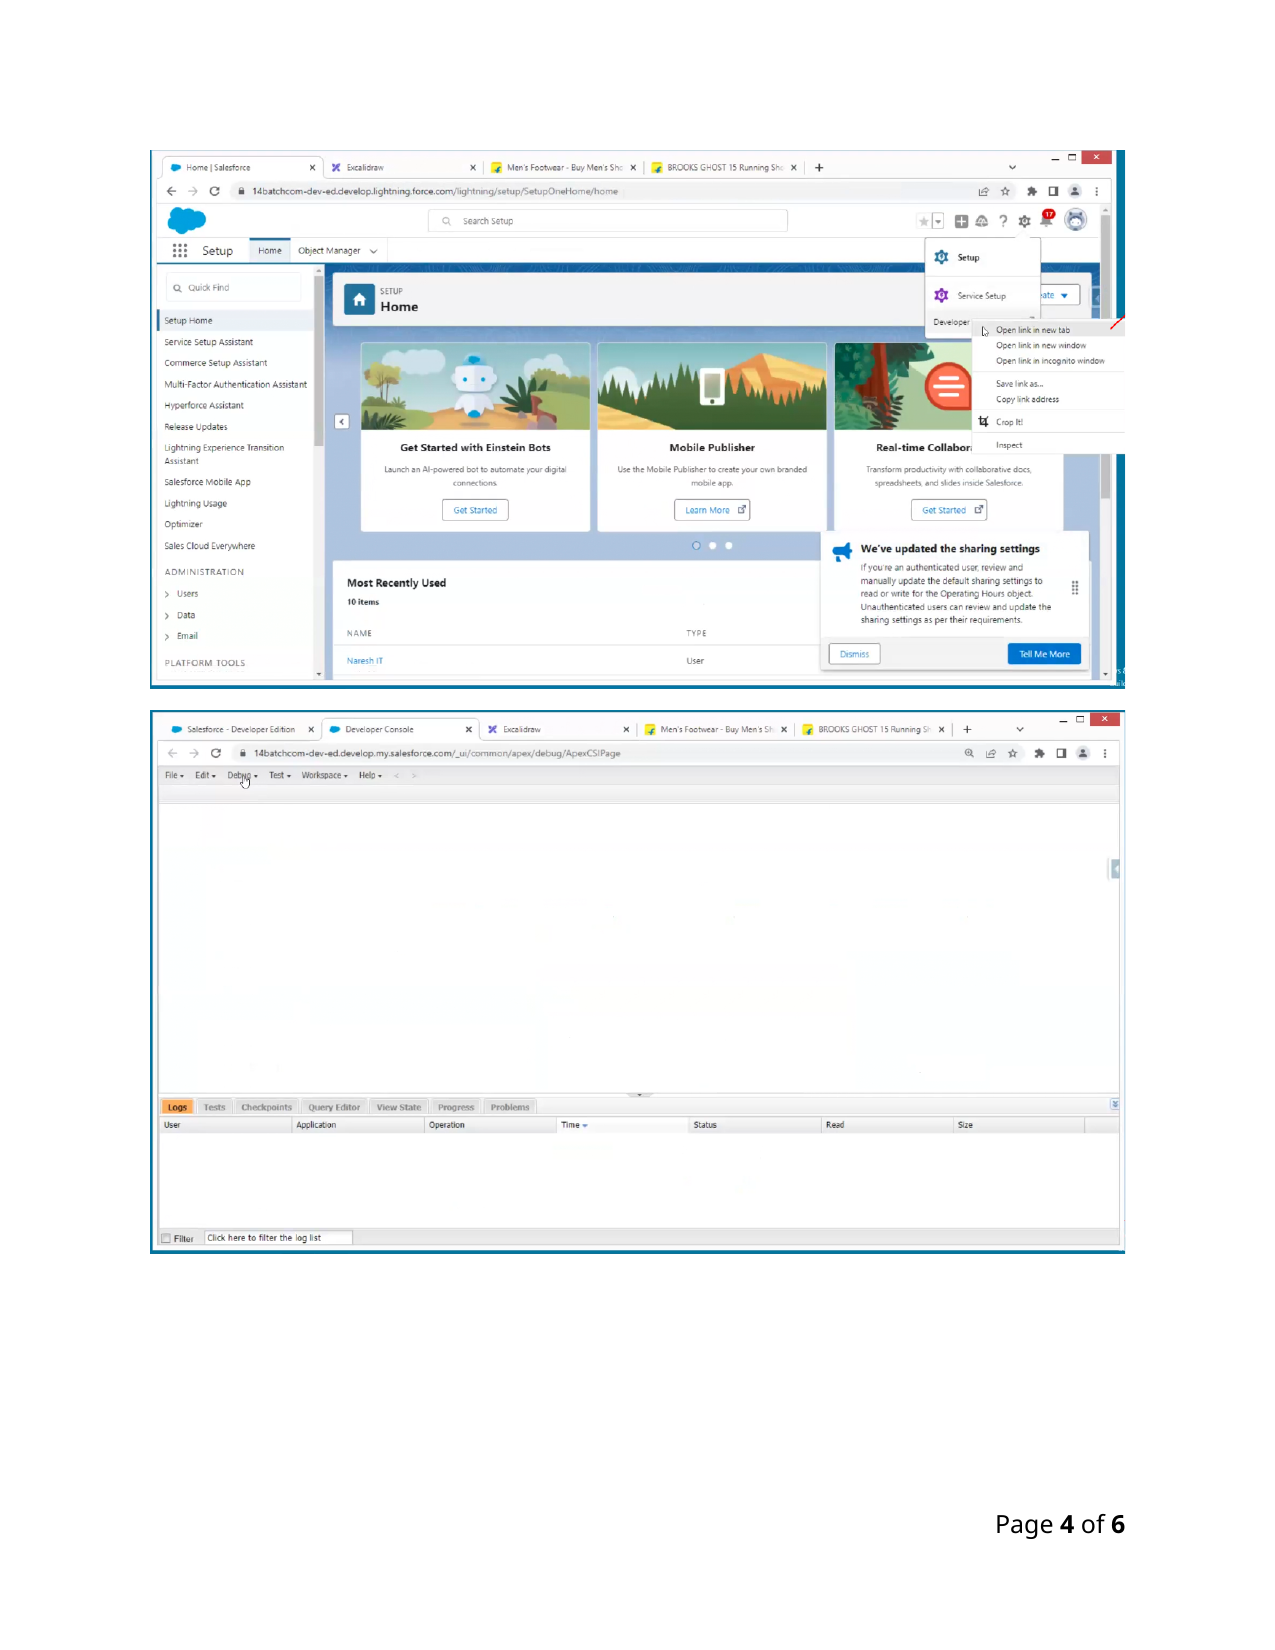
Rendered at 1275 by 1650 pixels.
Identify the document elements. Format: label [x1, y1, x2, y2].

picture [152, 150, 1125, 685]
picture [153, 712, 1125, 1250]
